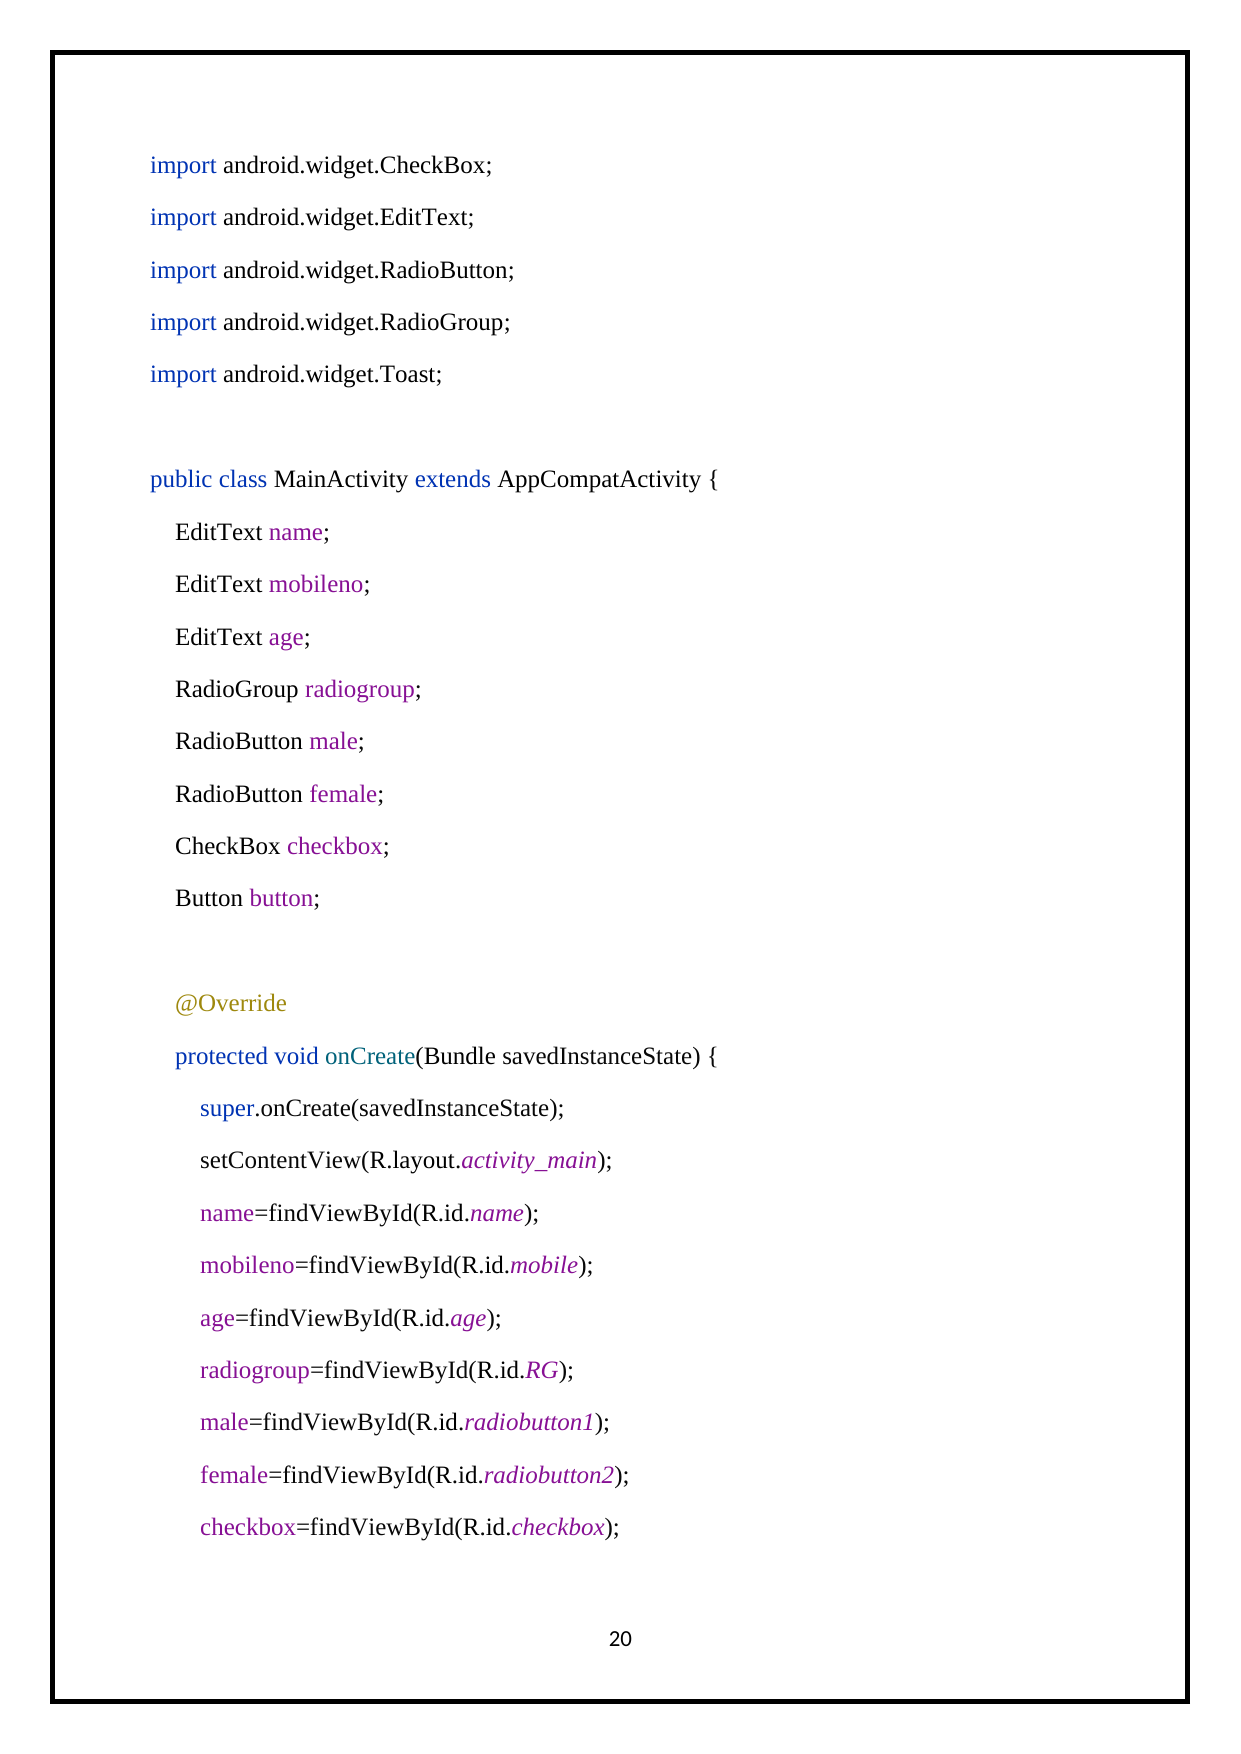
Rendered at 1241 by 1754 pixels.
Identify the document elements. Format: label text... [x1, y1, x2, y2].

text age=findViewById(R.id.age); [150, 1303, 1090, 1355]
text EditText mobileno; [150, 569, 1090, 622]
text EditText name; [150, 517, 1090, 569]
text import android.widget.RadioGroup; [150, 307, 1090, 359]
text import android.widget.CheckBox; [150, 150, 1090, 202]
text checkbox=findViewById(R.id.checkbox); [150, 1512, 1090, 1565]
text setContentView(R.layout.activity_main); [150, 1146, 1090, 1198]
text public class MainActivity extends AppCompatActivity { [150, 464, 1090, 517]
text Button button; [150, 883, 1090, 936]
text import android.widget.Toast; [150, 359, 1090, 412]
text @Override [150, 988, 1090, 1041]
text RadioButton male; [150, 726, 1090, 779]
text EditText age; [150, 622, 1090, 674]
text import android.widget.EditText; [150, 202, 1090, 255]
text protected void onCreate(Bundle savedInstanceState) { [150, 1041, 1090, 1093]
text mobileno=findViewById(R.id.mobile); [150, 1250, 1090, 1303]
text RadioButton female; [150, 779, 1090, 831]
text import android.widget.RadioButton; [150, 255, 1090, 307]
text CheckBox checkbox; [150, 831, 1090, 883]
text super.onCreate(savedInstanceState); [150, 1093, 1090, 1146]
text RadioGroup radiogroup; [150, 674, 1090, 726]
text male=findViewById(R.id.radiobutton1); [150, 1407, 1090, 1460]
text name=findViewById(R.id.name); [150, 1198, 1090, 1250]
text female=findViewById(R.id.radiobutton2); [150, 1460, 1090, 1512]
text radiogroup=findViewById(R.id.RG); [150, 1355, 1090, 1407]
